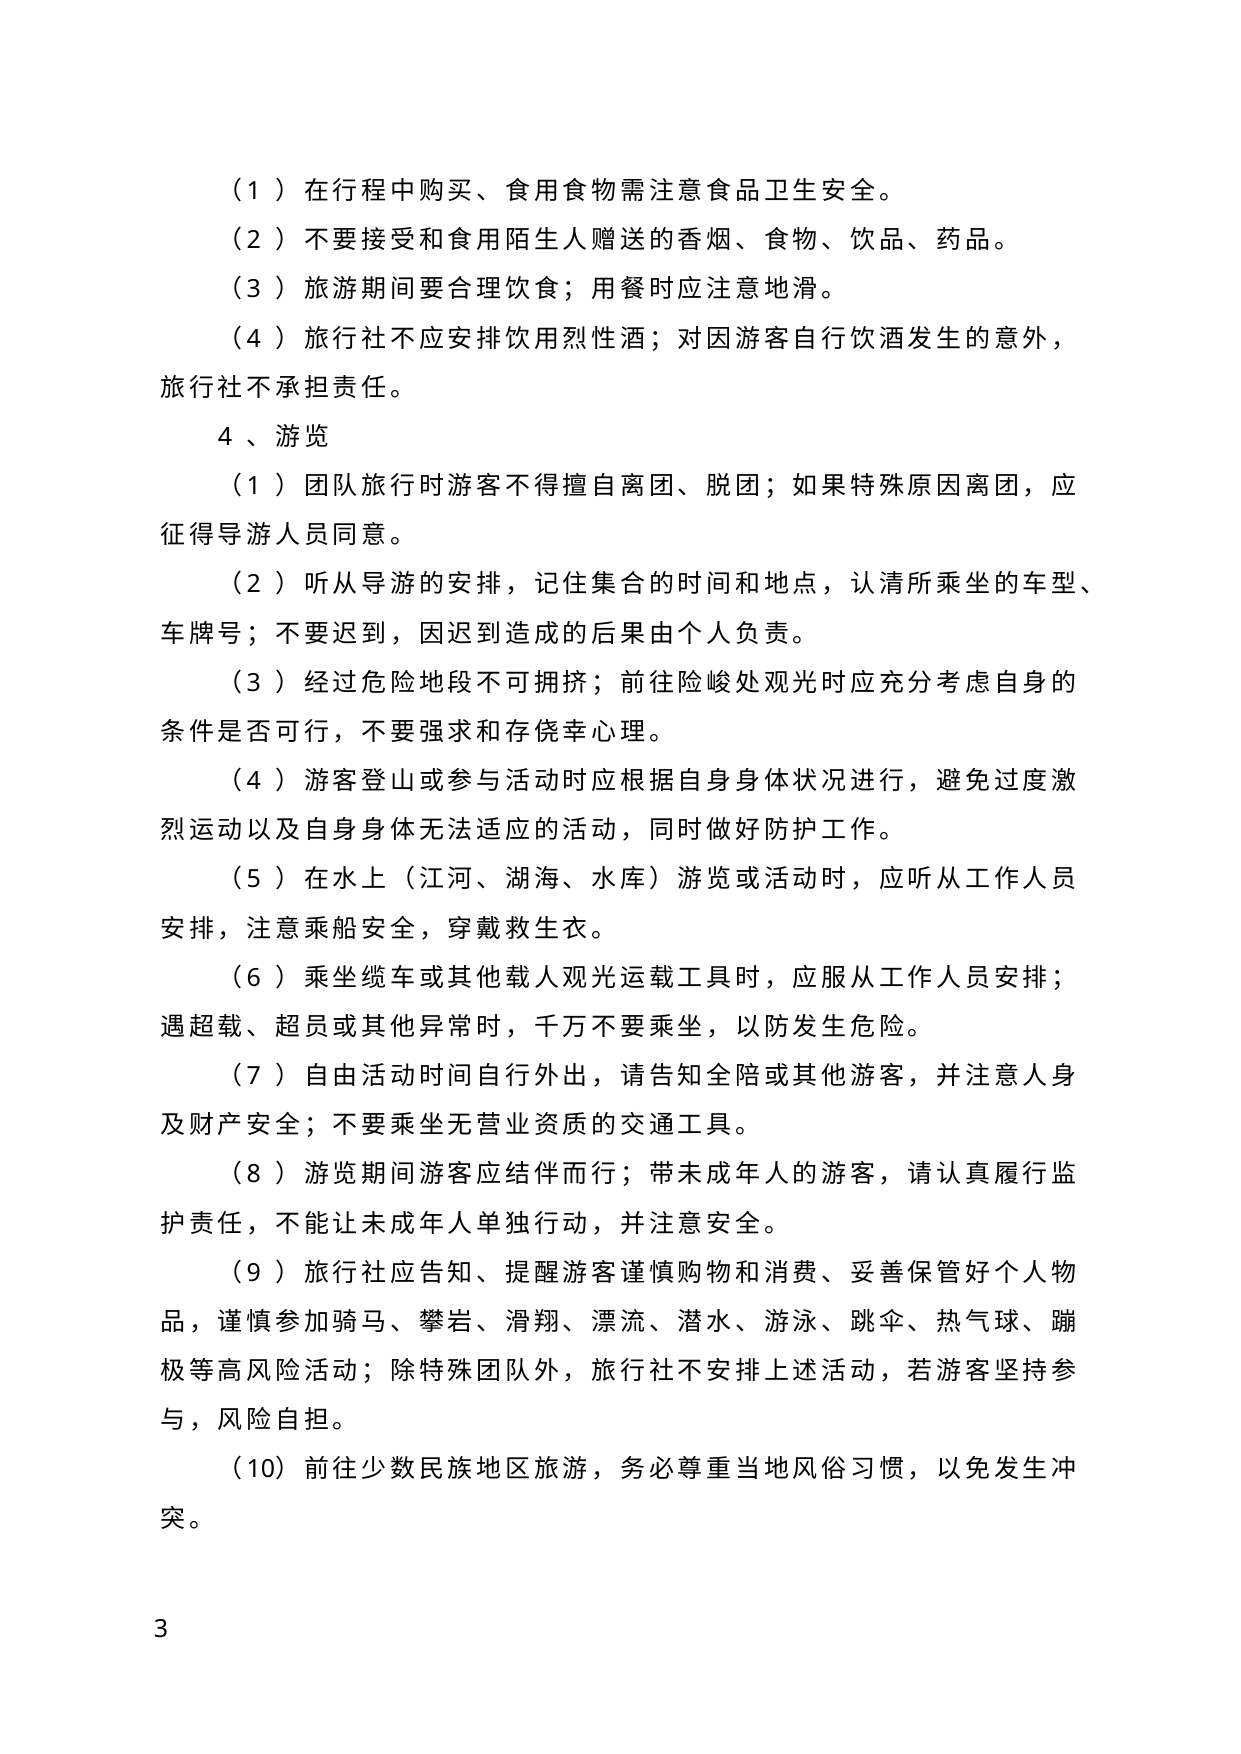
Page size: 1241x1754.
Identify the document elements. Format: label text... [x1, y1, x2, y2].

text （2）不要接受和食用陌生人赠送的香烟、食物、饮品、药品。 [160, 213, 1080, 262]
text （6）乘坐缆车或其他载人观光运载工具时，应服从工作人员安排；遇超载、超员或其他异常时，千万不要乘坐，以防发生危险。 [160, 951, 1080, 1049]
text （10）前往少数民族地区旅游，务必尊重当地风俗习惯，以免发生冲突。 [160, 1442, 1080, 1541]
text （3）旅游期间要合理饮食；用餐时应注意地滑。 [160, 262, 1080, 312]
text （8）游览期间游客应结伴而行；带未成年人的游客，请认真履行监护责任，不能让未成年人单独行动，并注意安全。 [160, 1147, 1080, 1246]
text 4、游览 [160, 410, 1080, 459]
text （4）旅行社不应安排饮用烈性酒；对因游客自行饮酒发生的意外，旅行社不承担责任。 [160, 312, 1080, 410]
text （7）自由活动时间自行外出，请告知全陪或其他游客，并注意人身及财产安全；不要乘坐无营业资质的交通工具。 [160, 1049, 1080, 1147]
text （5）在水上（江河、湖海、水库）游览或活动时，应听从工作人员安排，注意乘船安全，穿戴救生衣。 [160, 852, 1080, 951]
text （2）听从导游的安排，记住集合的时间和地点，认清所乘坐的车型、车牌号；不要迟到，因迟到造成的后果由个人负责。 [160, 557, 1080, 656]
text （9）旅行社应告知、提醒游客谨慎购物和消费、妥善保管好个人物品，谨慎参加骑马、攀岩、滑翔、漂流、潜水、游泳、跳伞、热气球、蹦极等高风险活动；除特殊团队外，旅行社不安排上述活动，若游客坚持参与，风险自担。 [160, 1246, 1080, 1442]
text （1）在行程中购买、食用食物需注意食品卫生安全。 [160, 164, 1080, 213]
text （1）团队旅行时游客不得擅自离团、脱团；如果特殊原因离团，应征得导游人员同意。 [160, 459, 1080, 557]
text （4）游客登山或参与活动时应根据自身身体状况进行，避免过度激烈运动以及自身身体无法适应的活动，同时做好防护工作。 [160, 754, 1080, 852]
text （3）经过危险地段不可拥挤；前往险峻处观光时应充分考虑自身的条件是否可行，不要强求和存侥幸心理。 [160, 656, 1080, 754]
